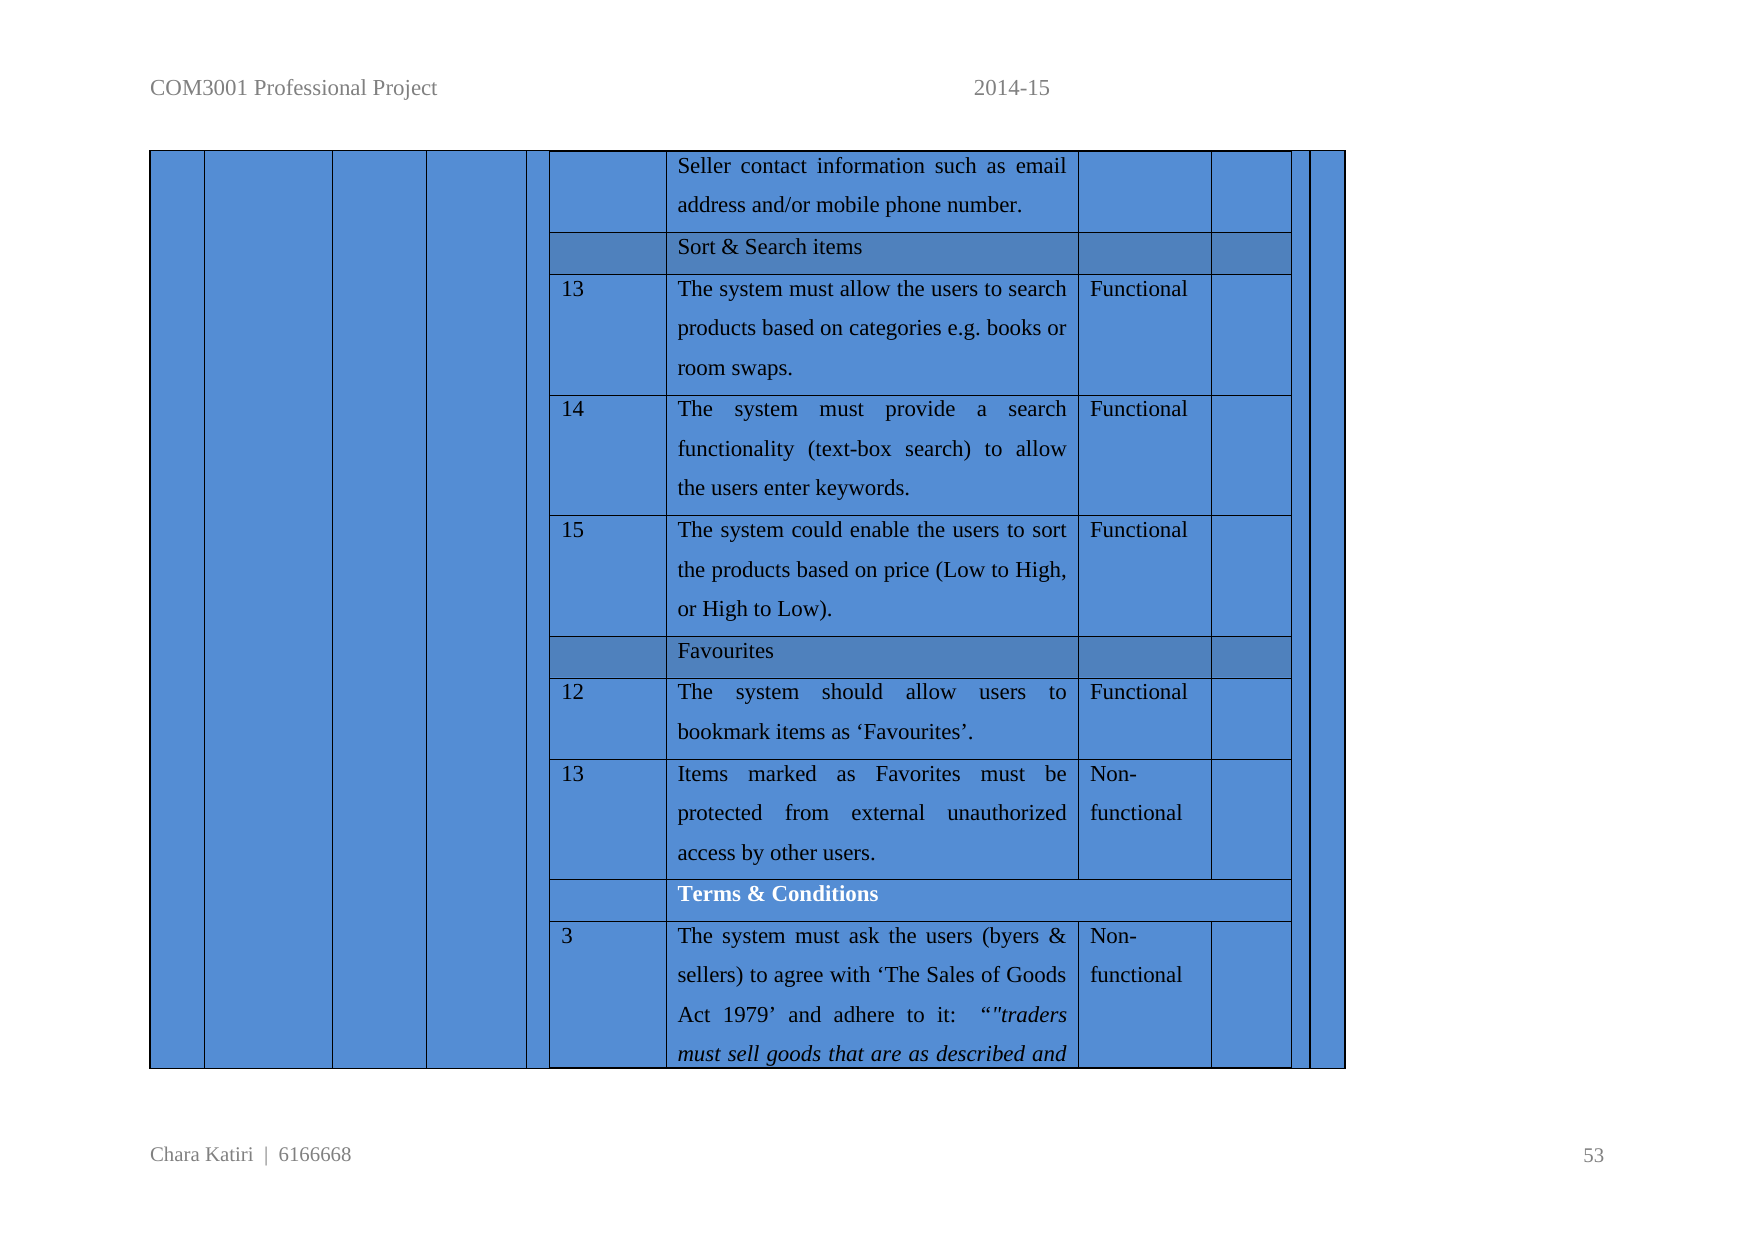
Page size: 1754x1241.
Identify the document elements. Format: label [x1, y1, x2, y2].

table_header [527, 151, 549, 1068]
table_header [550, 396, 666, 515]
table_header [1079, 922, 1211, 1067]
table_header [550, 152, 666, 232]
table_header [1079, 275, 1211, 395]
table_header [1079, 679, 1211, 759]
table_header [1212, 152, 1291, 232]
table_header [1212, 760, 1291, 879]
table_header [550, 679, 666, 759]
table_header [1079, 152, 1211, 232]
table_header [667, 396, 1078, 515]
table_header [1079, 396, 1211, 515]
table_header [667, 922, 1078, 1067]
table_header [1079, 516, 1211, 636]
table_header [1212, 516, 1291, 636]
table_header [667, 516, 1078, 636]
table_header [667, 679, 1078, 759]
table_header [1212, 679, 1291, 759]
table_header [1212, 922, 1291, 1067]
table_header [1212, 396, 1291, 515]
table_header [205, 151, 332, 1068]
table_header [151, 151, 204, 1068]
table_header [667, 275, 1078, 395]
table_header [667, 152, 1078, 232]
table_header [550, 760, 666, 879]
table_header [1311, 151, 1344, 1068]
table_header [667, 760, 1078, 879]
table_header [427, 151, 526, 1068]
table_header [550, 516, 666, 636]
table_header [1292, 151, 1309, 1068]
table_header [550, 275, 666, 395]
table_header [550, 922, 666, 1067]
table_header [333, 151, 426, 1068]
table_header [1212, 275, 1291, 395]
table_header [1079, 760, 1211, 879]
